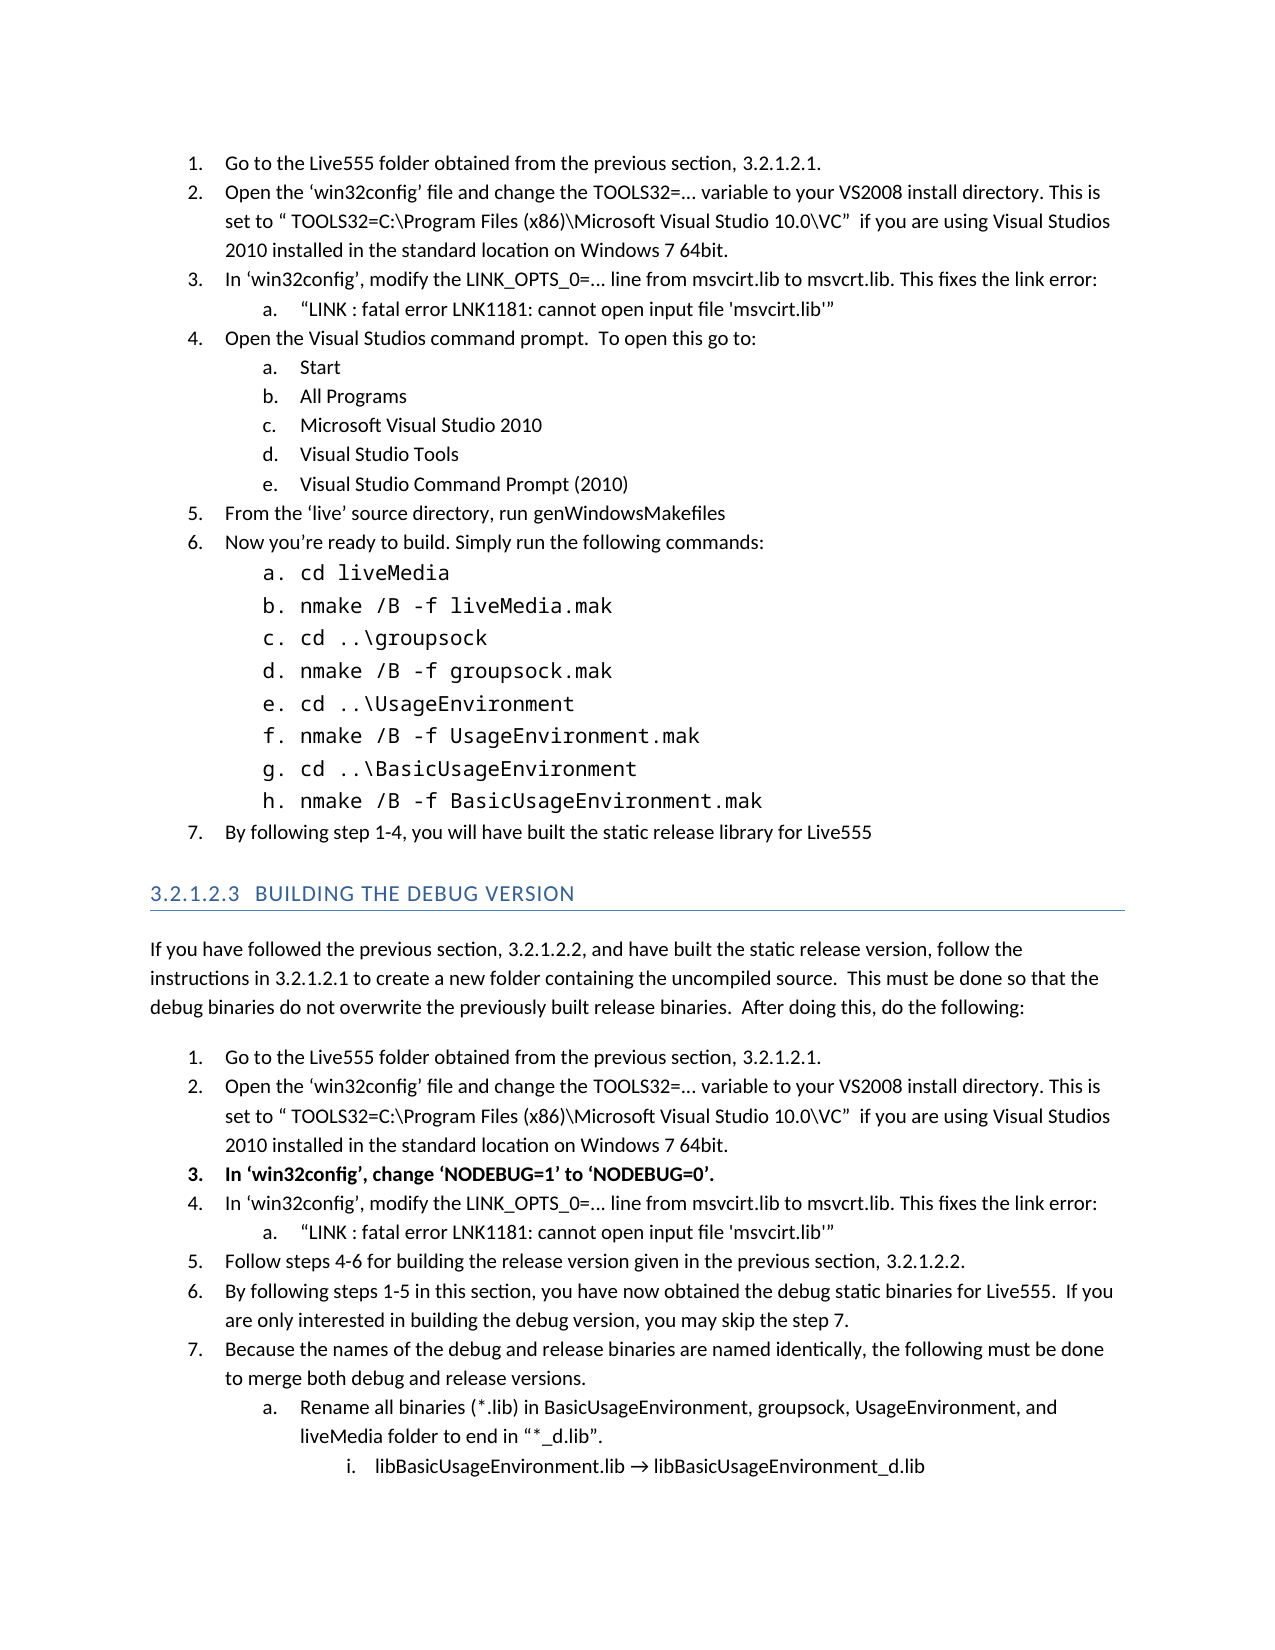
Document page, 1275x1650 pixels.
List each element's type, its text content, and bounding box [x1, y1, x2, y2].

list Start [262, 354, 1125, 379]
list In ‘win32config’, modify the LINK_OPTS_0=... line from msvcirt.lib to msvcrt.lib. This fixes the link error: [187, 1190, 1125, 1216]
list Open the ‘win32config’ file and change the TOOLS32=... variable to your VS2008 install directory. This is set to “ TOOLS32=C:\Program Files (x86)\Microsoft Visual Studio 10.0\VC” if you are using Visual Studios 2010 installed in the standard location on Windows 7 64bit. [187, 1074, 1125, 1157]
list Visual Studio Tools [262, 442, 1125, 467]
list nmake /B -f liveMedia.mak [262, 591, 1125, 619]
subtitle Building the Debug Version [150, 879, 1125, 910]
list nmake /B -f UsageEnvironment.mak [262, 721, 1125, 750]
list Rename all binaries (*.lib) in BasicUsageEnvironment, groupsock, UsageEnvironment, and liveMedia folder to end in “*_d.lib”. [262, 1394, 1125, 1449]
text If you have followed the previous section, 3.1.1.2.2, and have built the static release version, follow the instructions in 3.1.1.2.1 to create a new folder containing the uncompiled source. This must be done so that the debug binaries do not overwrite the previously built release binaries. After doing this, do the following: [150, 936, 1125, 1020]
list nmake /B -f BasicUsageEnvironment.mak [262, 787, 1125, 815]
list By following steps 1-5 in this section, you have now obtained the debug static binaries for Live555. If you are only interested in building the debug version, you may skip the step 7. [187, 1278, 1125, 1332]
list cd ..\groupsock [262, 623, 1125, 652]
list In ‘win32config’, change ‘NODEBUG=1’ to ‘NODEBUG=0’. [187, 1161, 1125, 1187]
list cd ..\UsageEnvironment [262, 689, 1125, 717]
list “LINK : fatal error LNK1181: cannot open input file 'msvcirt.lib'” [262, 1219, 1125, 1245]
list nmake /B -f groupsock.mak [262, 656, 1125, 684]
list Microsoft Visual Studio 2010 [262, 412, 1125, 438]
list Follow steps 4-6 for building the release version given in the previous section, 3.1.1.2.2. [187, 1249, 1125, 1274]
list Now you’re ready to build. Simply run the following commands: [187, 529, 1125, 554]
list Visual Studio Command Prompt (2010) [262, 471, 1125, 496]
list Because the names of the debug and release binaries are named identically, the following must be done to merge both debug and release versions. [187, 1336, 1125, 1391]
list cd liveMedia [262, 558, 1125, 587]
list Open the Visual Studios command prompt. To open this go to: [187, 325, 1125, 350]
list Open the ‘win32config’ file and change the TOOLS32=... variable to your VS2008 install directory. This is set to “ TOOLS32=C:\Program Files (x86)\Microsoft Visual Studio 10.0\VC” if you are using Visual Studios 2010 installed in the standard location on Windows 7 64bit. [187, 179, 1125, 263]
list In ‘win32config’, modify the LINK_OPTS_0=... line from msvcirt.lib to msvcrt.lib. This fixes the link error: [187, 267, 1125, 292]
list “LINK : fatal error LNK1181: cannot open input file 'msvcirt.lib'” [262, 296, 1125, 321]
list From the ‘live’ source directory, run genWindowsMakefiles [187, 500, 1125, 525]
list cd ..\BasicUsageEnvironment [262, 754, 1125, 782]
list By following step 1-4, you will have built the static release library for Live555 [187, 819, 1125, 844]
list Go to the Live555 folder obtained from the previous section, 3.1.1.2.1. [187, 150, 1125, 175]
list libBasicUsageEnvironment.lib → libBasicUsageEnvironment_d.lib [356, 1453, 1125, 1478]
list All Programs [262, 383, 1125, 409]
list Go to the Live555 folder obtained from the previous section, 3.1.1.2.1. [187, 1044, 1125, 1070]
